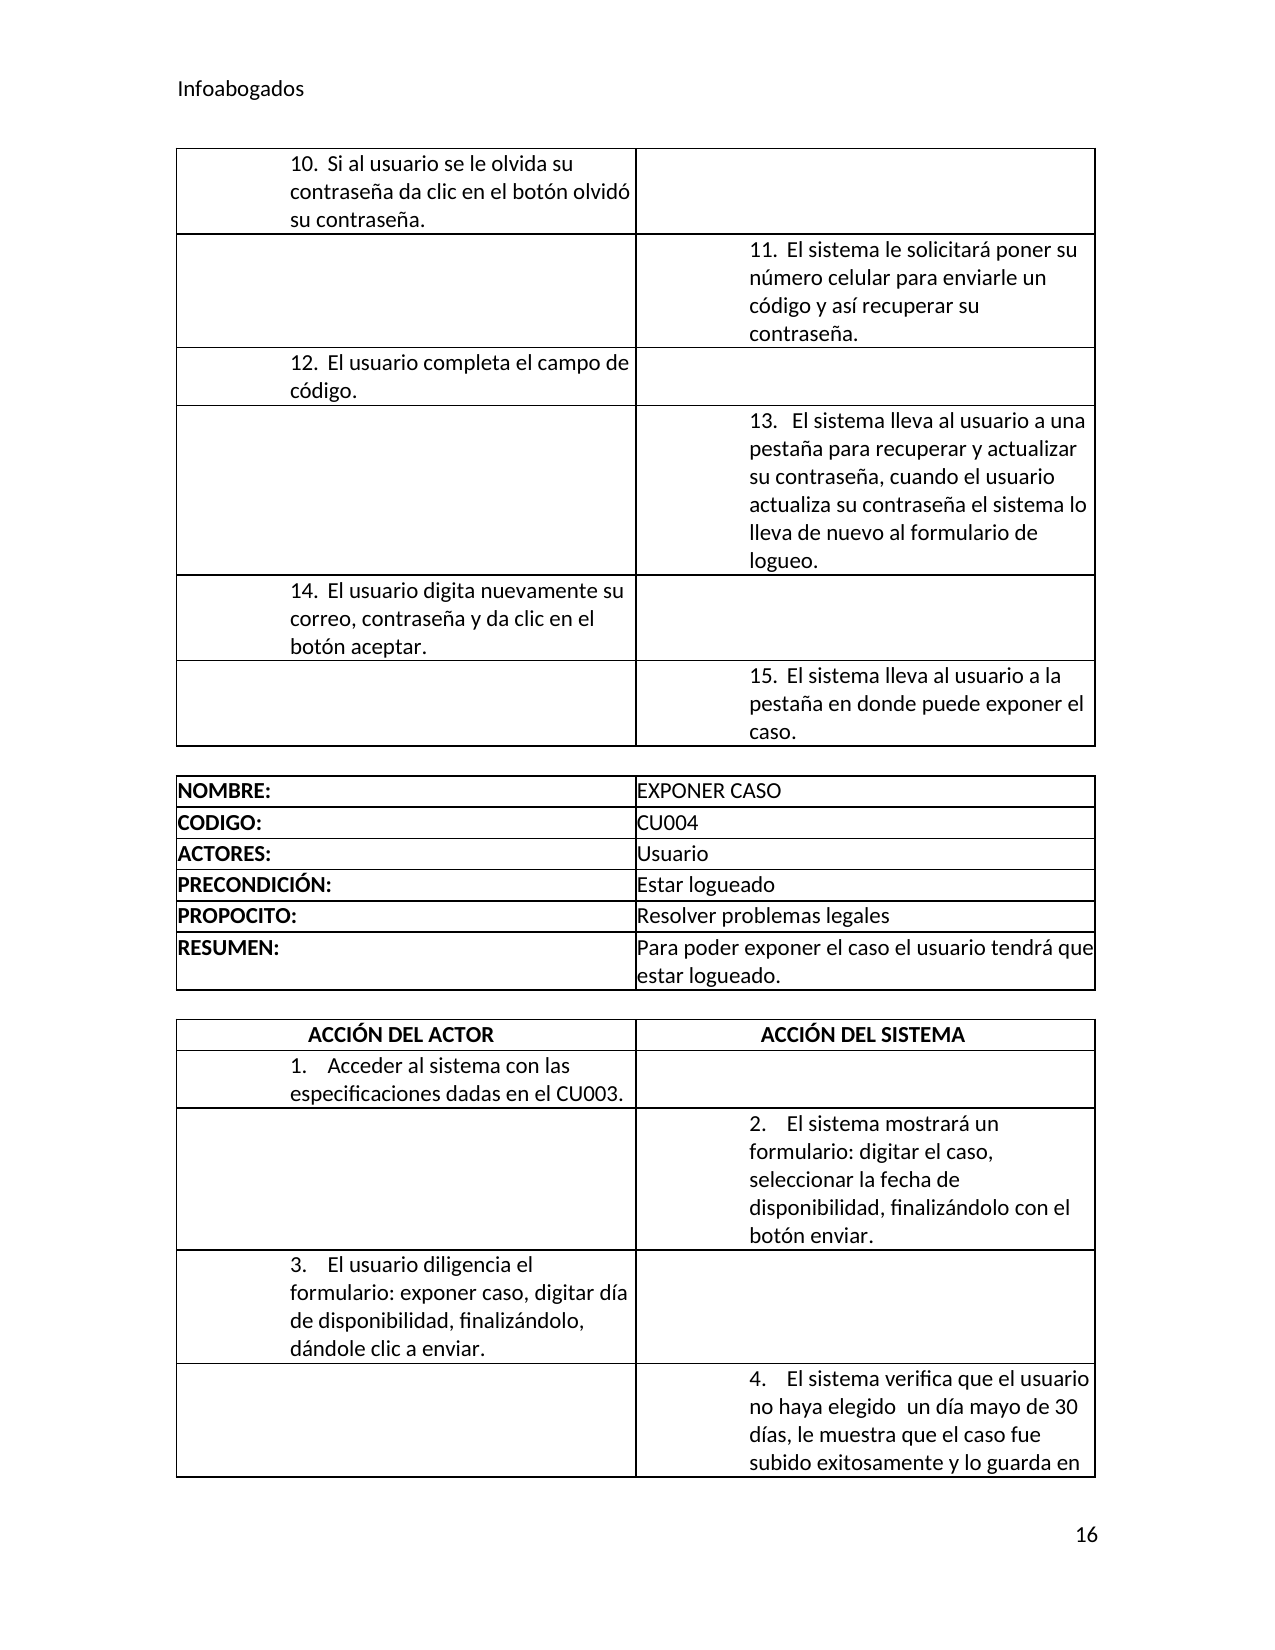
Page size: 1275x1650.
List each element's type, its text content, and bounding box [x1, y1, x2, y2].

table_cell PRECONDICIÓN: [177, 870, 635, 900]
table_cell [637, 348, 1094, 404]
table_cell El usuario digita nuevamente su correo, contraseña y da clic en el botón aceptar. [177, 576, 635, 660]
table_cell Estar logueado [637, 870, 1094, 900]
table_cell [637, 1051, 1094, 1107]
table_cell [637, 576, 1094, 660]
table_cell RESUMEN: [177, 933, 635, 989]
table_cell Resolver problemas legales [637, 902, 1094, 931]
table_cell [177, 1364, 635, 1476]
table_cell PROPOCITO: [177, 902, 635, 931]
table_cell El sistema mostrará un formulario: digitar el caso, seleccionar la fecha de disponibilidad, finalizándolo con el botón enviar. [637, 1109, 1094, 1249]
table_header NOMBRE: [177, 777, 635, 806]
table_cell Si al usuario se le olvida su contraseña da clic en el botón olvidó su contraseña. [177, 149, 635, 233]
table_cell [177, 235, 635, 347]
table_cell [177, 661, 635, 745]
table_header ACCIÓN DEL ACTOR [177, 1020, 635, 1050]
table_cell Usuario [637, 839, 1094, 869]
table_cell Acceder al sistema con las especificaciones dadas en el CU003. [177, 1051, 635, 1107]
table_cell El sistema lleva al usuario a la pestaña en donde puede exponer el caso. [637, 661, 1094, 745]
table_cell [177, 1109, 635, 1249]
table_cell El sistema le solicitará poner su número celular para enviarle un código y así recuperar su contraseña. [637, 235, 1094, 347]
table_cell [637, 1364, 1094, 1476]
table_cell [637, 1251, 1094, 1363]
table_cell Para poder exponer el caso el usuario tendrá que estar logueado. [637, 933, 1094, 989]
table_header ACCIÓN DEL SISTEMA [637, 1020, 1094, 1050]
table_cell CU004 [637, 808, 1094, 837]
table_cell El usuario completa el campo de código. [177, 348, 635, 404]
table_cell ACTORES: [177, 839, 635, 869]
table_cell [177, 406, 635, 574]
table_cell CODIGO: [177, 808, 635, 837]
table_cell El usuario diligencia el formulario: exponer caso, digitar día de disponibilidad, finalizándolo, dándole clic a enviar. [177, 1251, 635, 1363]
table_header EXPONER CASO [637, 777, 1094, 806]
table_cell [637, 149, 1094, 233]
table_cell El sistema lleva al usuario a una pestaña para recuperar y actualizar su contraseña, cuando el usuario actualiza su contraseña el sistema lo lleva de nuevo al formulario de logueo. [637, 406, 1094, 574]
